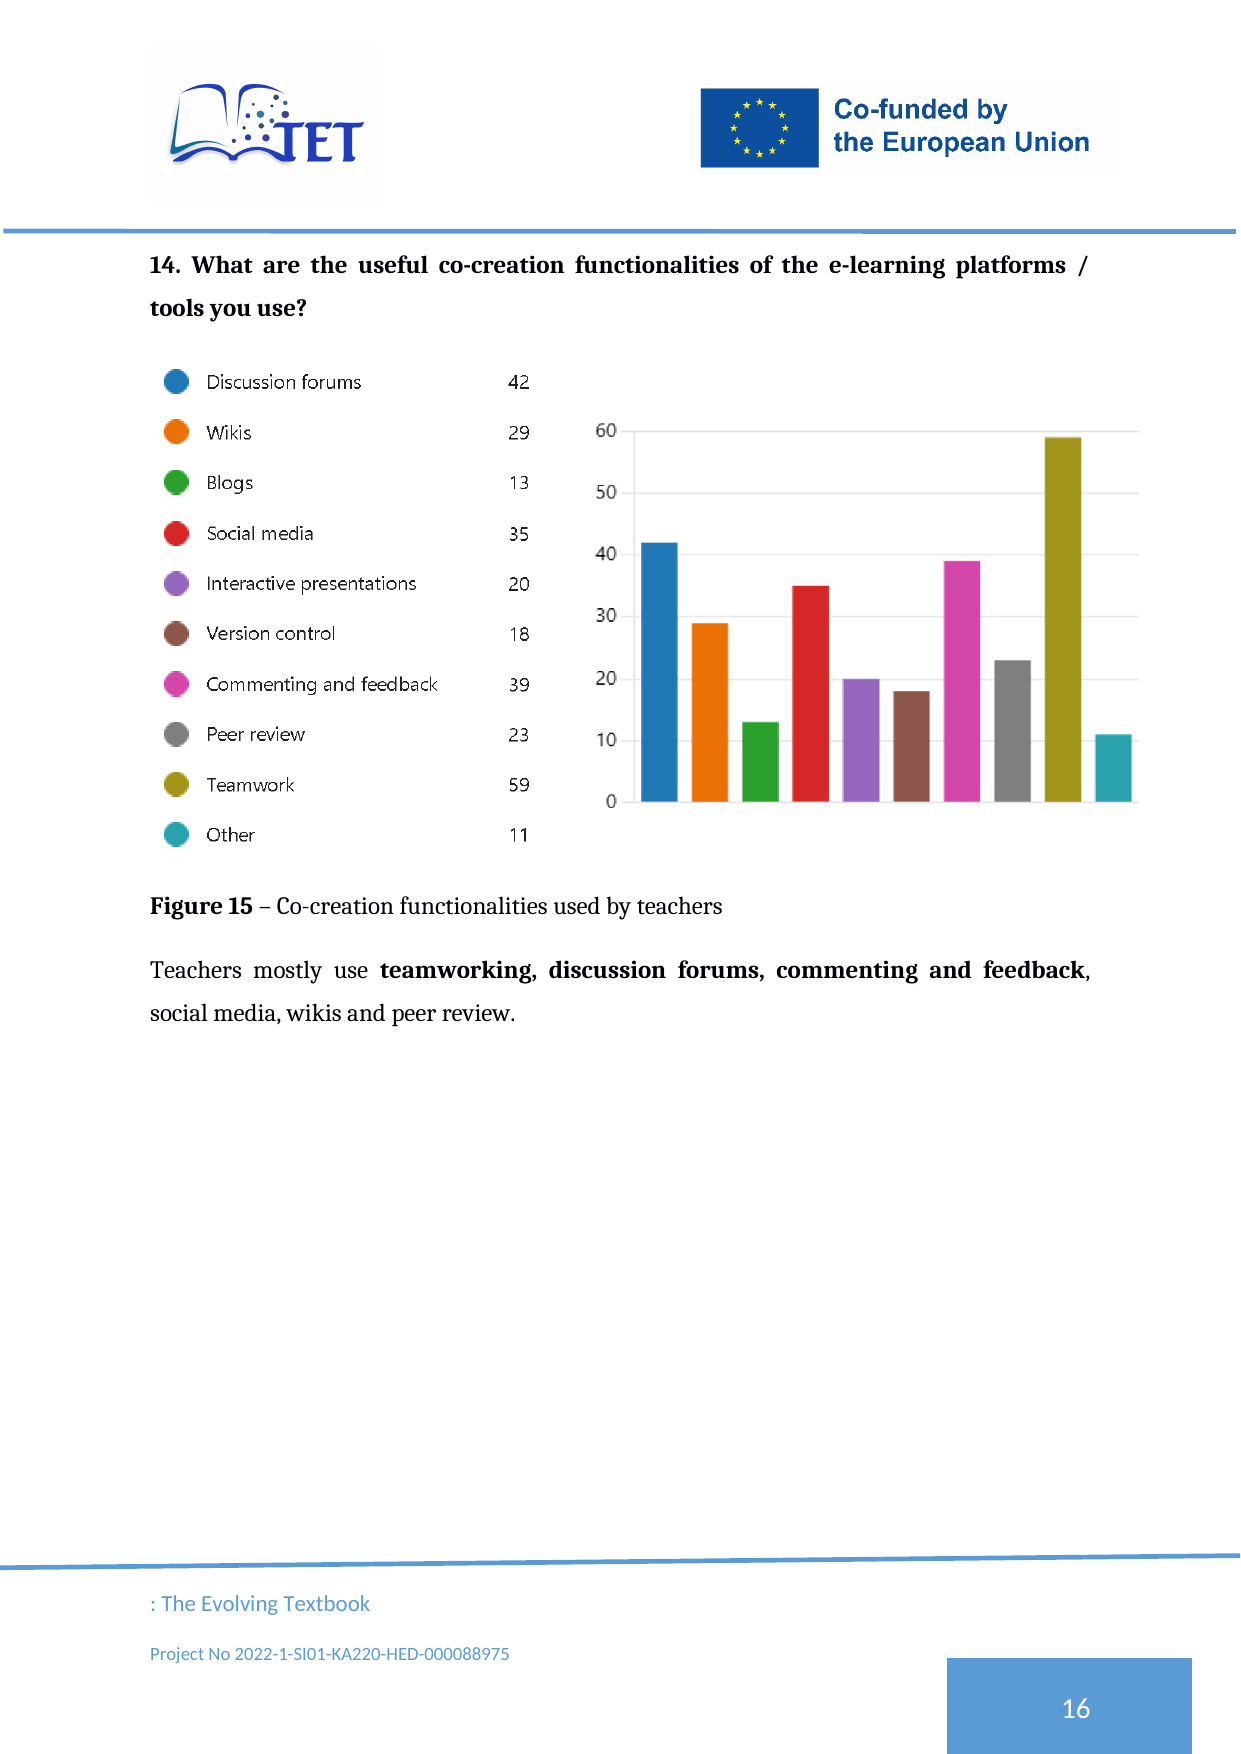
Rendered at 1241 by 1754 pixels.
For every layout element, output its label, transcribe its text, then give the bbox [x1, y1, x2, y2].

text Figure 15 – Co-creation functionalities used by teachers [150, 892, 1090, 920]
text 14. What are the useful co-creation functionalities of the e-learning platforms / tools you use? [150, 251, 1090, 323]
picture [150, 44, 379, 207]
text Teachers mostly use teamworking, discussion forums, commenting and feedback, social media, wikis and peer review. [150, 956, 1090, 1027]
picture [150, 358, 1144, 857]
picture [695, 83, 1119, 173]
